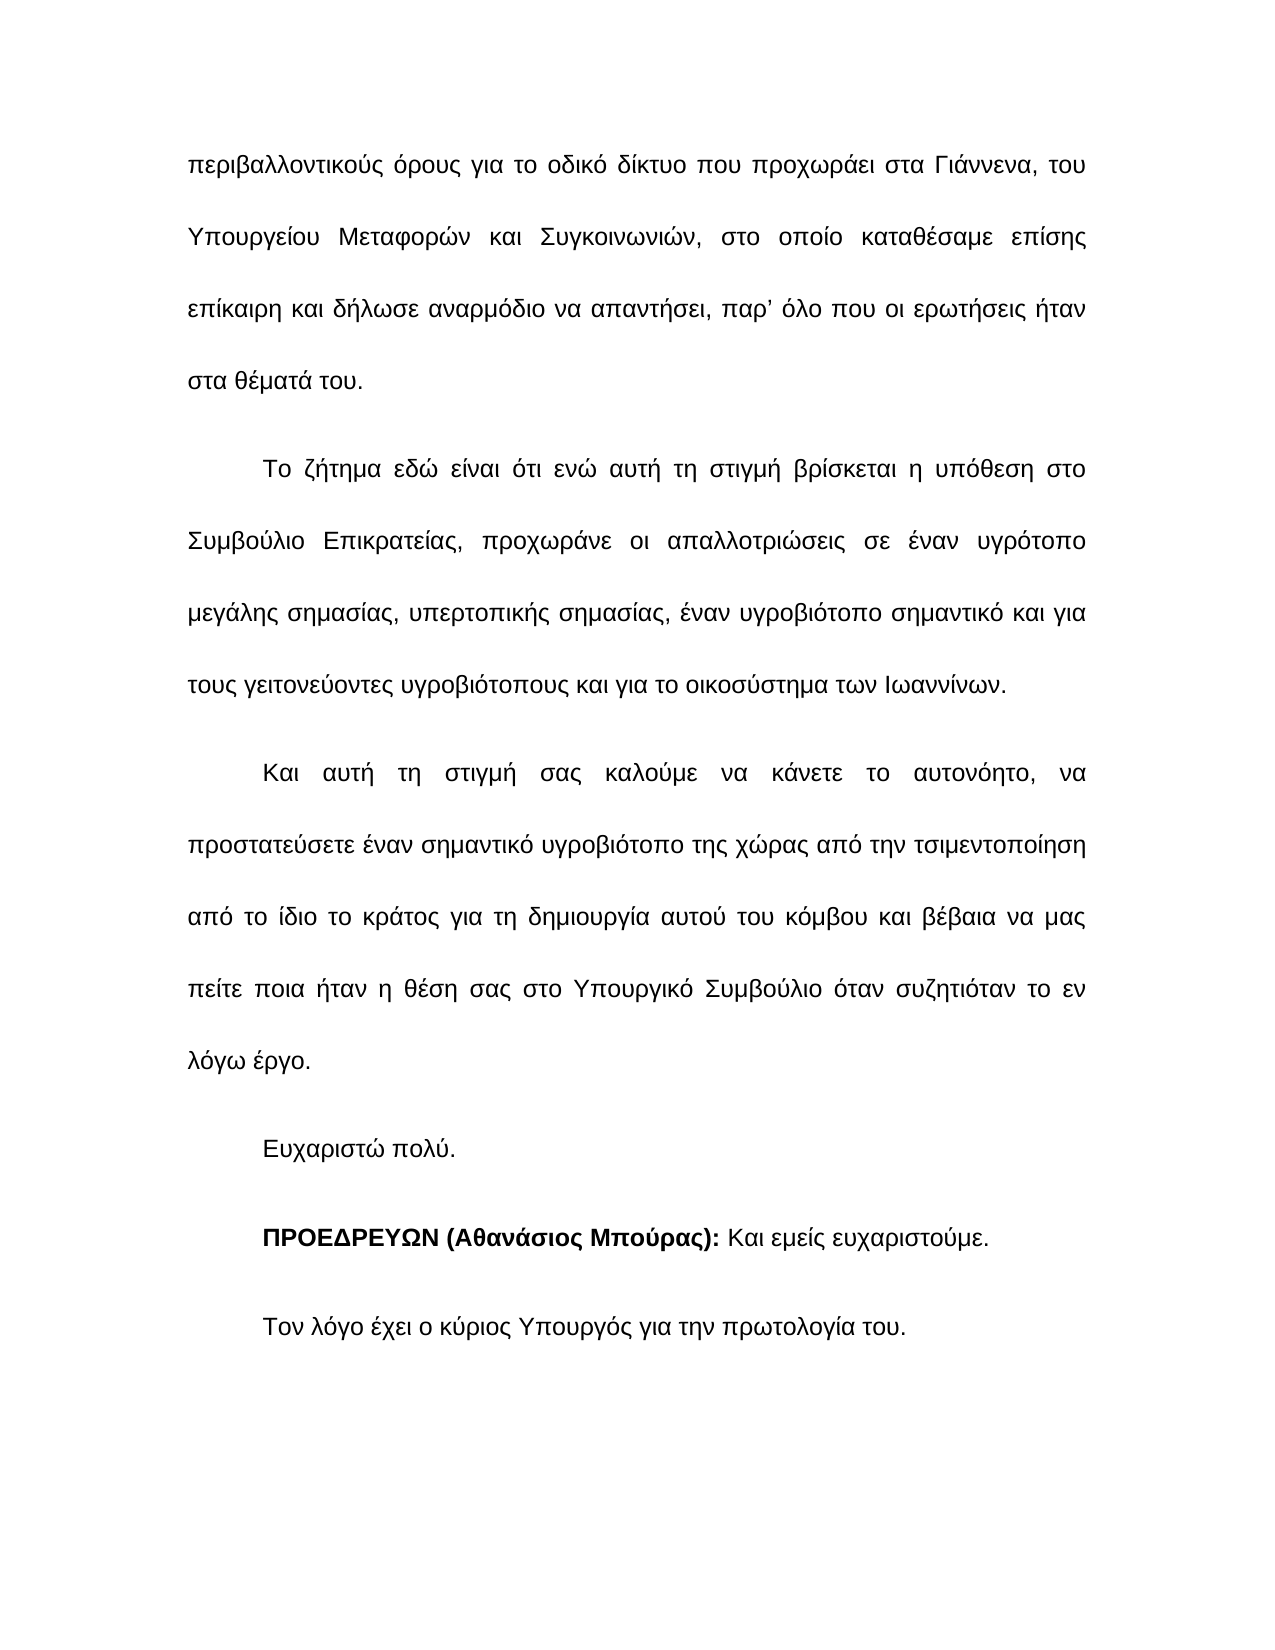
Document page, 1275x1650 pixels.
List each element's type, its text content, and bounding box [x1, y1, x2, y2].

text Τον λόγο έχει ο κύριος Υπουργός για την πρωτολογία του. [187, 1311, 1087, 1340]
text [187, 150, 1087, 394]
text Και αυτή τη στιγμή σας καλούμε να κάνετε το αυτονόητο, να προστατεύσετε έναν σημαντικό υγροβιότοπο της χώρας από την τσιμεντοποίηση από το ίδιο το κράτος για τη δημιουργία αυτού του κόμβου και βέβαια να μας πείτε ποια ήταν η θέση σας στο Υπουργικό Συμβούλιο όταν συζητιόταν το εν λόγω έργο. [187, 758, 1087, 1074]
text Το ζήτημα εδώ είναι ότι ενώ αυτή τη στιγμή βρίσκεται η υπόθεση στο Συμβούλιο Επικρατείας, προχωράνε οι απαλλοτριώσεις σε έναν υγρότοπο μεγάλης σημασίας, υπερτοπικής σημασίας, έναν υγροβιότοπο σημαντικό και για τους γειτονεύοντες υγροβιότοπους και για το οικοσύστημα των Ιωαννίνων. [187, 454, 1087, 698]
text Ευχαριστώ πολύ. [187, 1134, 1087, 1163]
text ΠΡΟΕΔΡΕΥΩΝ (Αθανάσιος Μπούρας): Και εμείς ευχαριστούμε. [187, 1223, 1087, 1252]
